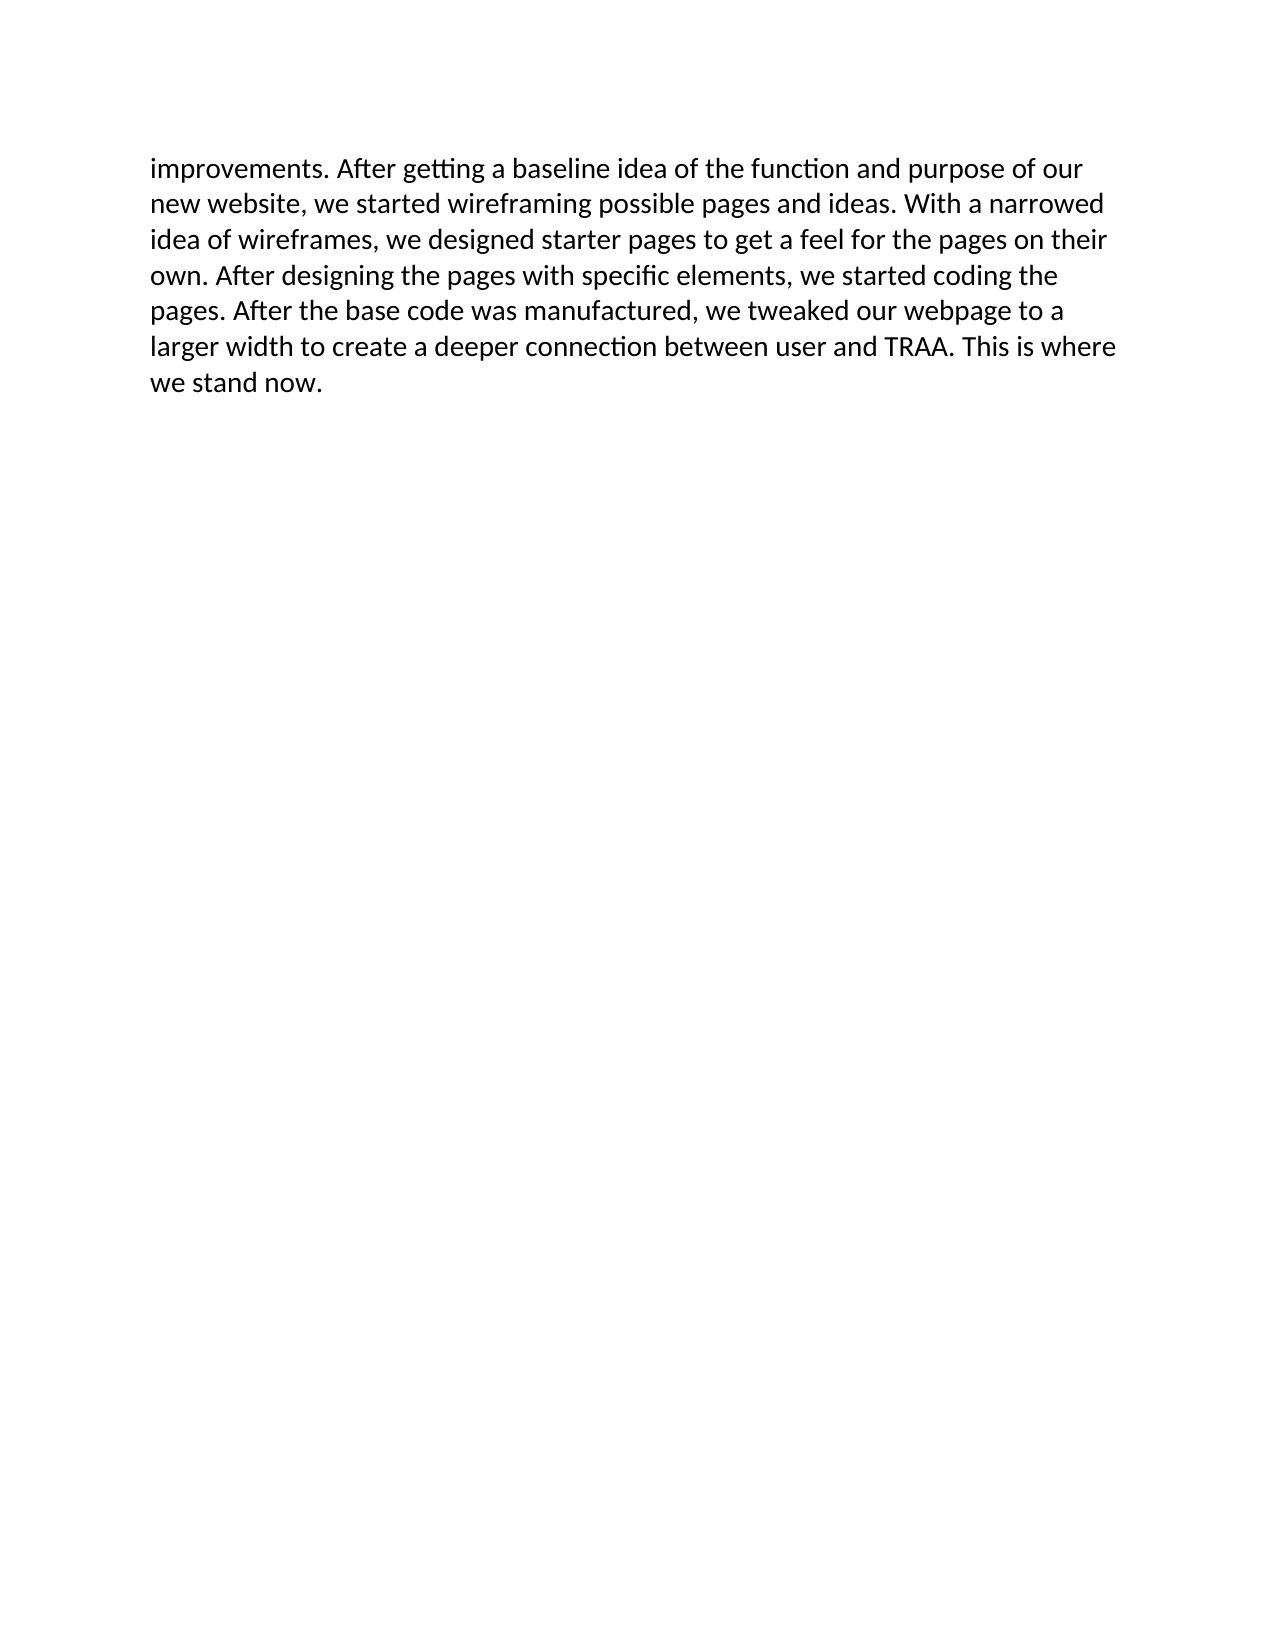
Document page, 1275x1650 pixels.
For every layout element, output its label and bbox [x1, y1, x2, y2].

text [150, 150, 1125, 399]
